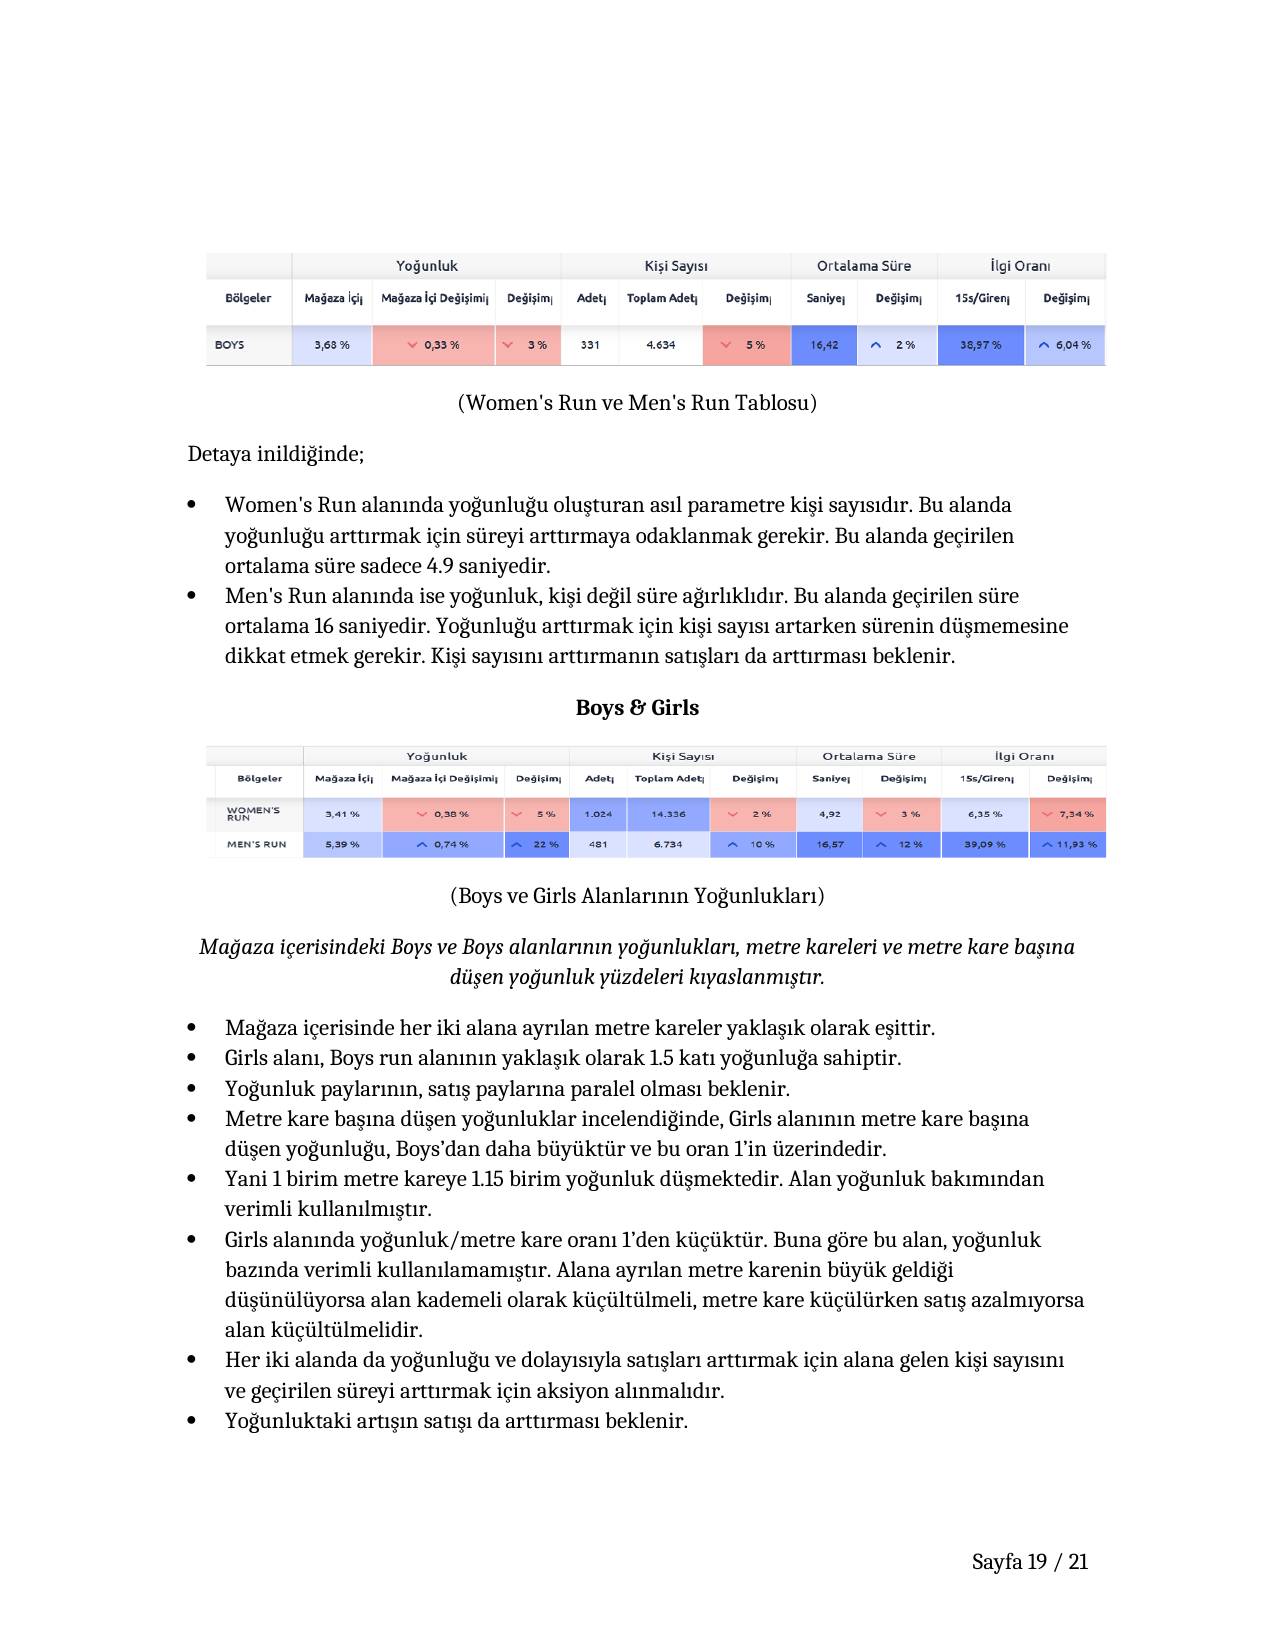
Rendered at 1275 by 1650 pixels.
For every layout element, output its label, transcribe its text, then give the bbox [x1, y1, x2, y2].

picture [206, 745, 1107, 858]
list Women's Run alanında yoğunluğu oluşturan asıl parametre kişi sayısıdır. Bu alanda yoğunluğu arttırmak için süreyi arttırmaya odaklanmak gerekir. Bu alanda geçirilen ortalama süre sadece 4.9 saniyedir. [187, 492, 1087, 579]
text Boys & Girls [187, 694, 1087, 721]
list Men's Run alanında ise yoğunluk, kişi değil süre ağırlıklıdır. Bu alanda geçirilen süre ortalama 16 saniyedir. Yoğunluğu arttırmak için kişi sayısı artarken sürenin düşmemesine dikkat etmek gerekir. Kişi sayısını arttırmanın satışları da arttırması beklenir. [187, 583, 1087, 670]
list Yani 1 birim metre kareye 1.15 birim yoğunluk düşmektedir. Alan yoğunluk bakımından verimli kullanılmıştır. [187, 1166, 1087, 1222]
text (Women's Run ve Men's Run Tablosu) [187, 390, 1087, 417]
text Mağaza içerisindeki Boys ve Boys alanlarının yoğunlukları, metre kareleri ve metre kare başına düşen yoğunluk yüzdeleri kıyaslanmıştır. [187, 934, 1087, 990]
list Girls alanında yoğunluk/metre kare oranı 1’den küçüktür. Buna göre bu alan, yoğunluk bazında verimli kullanılamamıştır. Alana ayrılan metre karenin büyük geldiği düşünülüyorsa alan kademeli olarak küçültülmeli, metre kare küçülürken satış azalmıyorsa alan küçültülmelidir. [187, 1226, 1087, 1343]
text (Boys ve Girls Alanlarının Yoğunlukları) [187, 883, 1087, 909]
list Girls alanı, Boys run alanının yaklaşık olarak 1.5 katı yoğunluğa sahiptir. [187, 1045, 1087, 1071]
list Mağaza içerisinde her iki alana ayrılan metre kareler yaklaşık olarak eşittir. [187, 1015, 1087, 1041]
list Yoğunluk paylarının, satış paylarına paralel olması beklenir. [187, 1075, 1087, 1102]
picture [206, 253, 1107, 366]
list Yoğunluktaki artışın satışı da arttırması beklenir. [187, 1408, 1087, 1434]
list Metre kare başına düşen yoğunluklar incelendiğinde, Girls alanının metre kare başına düşen yoğunluğu, Boys’dan daha büyüktür ve bu oran 1’in üzerindedir. [187, 1106, 1087, 1162]
text Detaya inildiğinde; [187, 441, 1087, 468]
list Her iki alanda da yoğunluğu ve dolayısıyla satışları arttırmak için alana gelen kişi sayısını ve geçirilen süreyi arttırmak için aksiyon alınmalıdır. [187, 1347, 1087, 1404]
